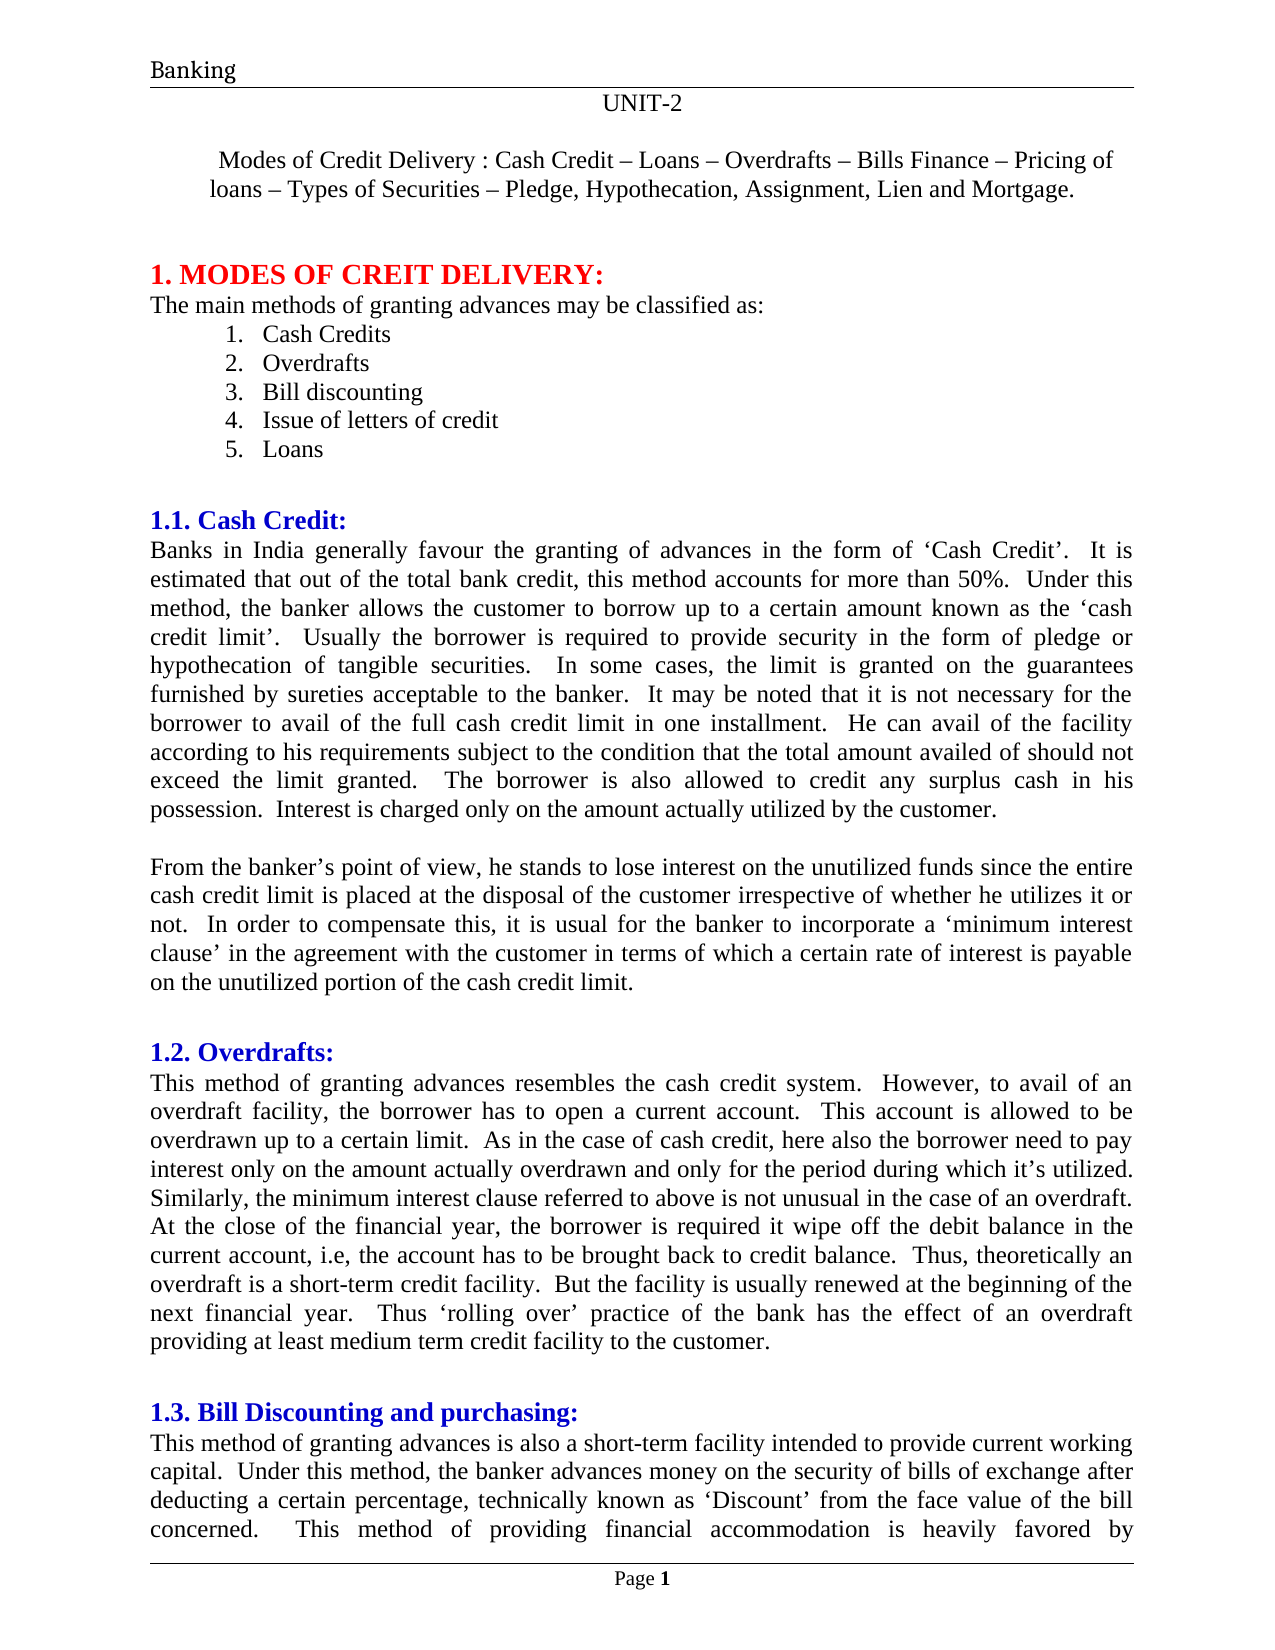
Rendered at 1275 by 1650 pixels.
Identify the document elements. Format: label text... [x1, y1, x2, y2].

list Cash Credits [225, 319, 1134, 348]
subtitle Overdrafts: [150, 1037, 1134, 1068]
text The main methods of granting advances may be classified as: [150, 290, 1134, 319]
subtitle MODES OF CREIT DELIVERY: [150, 257, 1134, 290]
list Issue of letters of credit [225, 405, 1134, 434]
text Banks in India generally favour the granting of advances in the form of ‘Cash Credit’. It is estimated that out of the total bank credit, this method accounts for more than 50%. Under this method, the banker allows the customer to borrow up to a certain amount known as the ‘cash credit limit’. Usually the borrower is required to provide security in the form of pledge or hypothecation of tangible securities. In some cases, the limit is granted on the guarantees furnished by sureties acceptable to the banker. It may be noted that it is not necessary for the borrower to avail of the full cash credit limit in one installment. He can avail of the facility according to his requirements subject to the condition that the total amount availed of should not exceed the limit granted. The borrower is also allowed to credit any surplus cash in his possession. Interest is charged only on the amount actually utilized by the customer. [150, 535, 1134, 823]
text From the banker’s point of view, he stands to lose interest on the unutilized funds since the entire cash credit limit is placed at the disposal of the customer irrespective of whether he utilizes it or not. In order to compensate this, it is usual for the banker to incorporate a ‘minimum interest clause’ in the agreement with the customer in terms of which a certain rate of interest is payable on the unutilized portion of the cash credit limit. [150, 852, 1134, 995]
subtitle Bill Discounting and purchasing: [150, 1396, 1134, 1428]
text Modes of Credit Delivery : Cash Credit – Loans – Overdrafts – Bills Finance – Pricing of loans – Types of Securities – Pledge, Hypothecation, Assignment, Lien and Mortgage. [150, 146, 1134, 203]
list Overdrafts [225, 348, 1134, 377]
text This method of granting advances resembles the cash credit system. However, to avail of an overdraft facility, the borrower has to open a current account. This account is allowed to be overdrawn up to a certain limit. As in the case of cash credit, here also the borrower need to pay interest only on the amount actually overdrawn and only for the period during which it’s utilized. Similarly, the minimum interest clause referred to above is not unusual in the case of an overdraft. At the close of the financial year, the borrower is required it wipe off the debit balance in the current account, i.e, the account has to be brought back to credit balance. Thus, theoretically an overdraft is a short-term credit facility. But the facility is usually renewed at the beginning of the next financial year. Thus ‘rolling over’ practice of the bank has the effect of an overdraft providing at least medium term credit facility to the customer. [150, 1068, 1134, 1355]
list Bill discounting [225, 377, 1134, 405]
subtitle Cash Credit: [150, 504, 1134, 535]
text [150, 1428, 1134, 1543]
list Loans [225, 434, 1134, 463]
text UNIT-2 [150, 88, 1134, 117]
